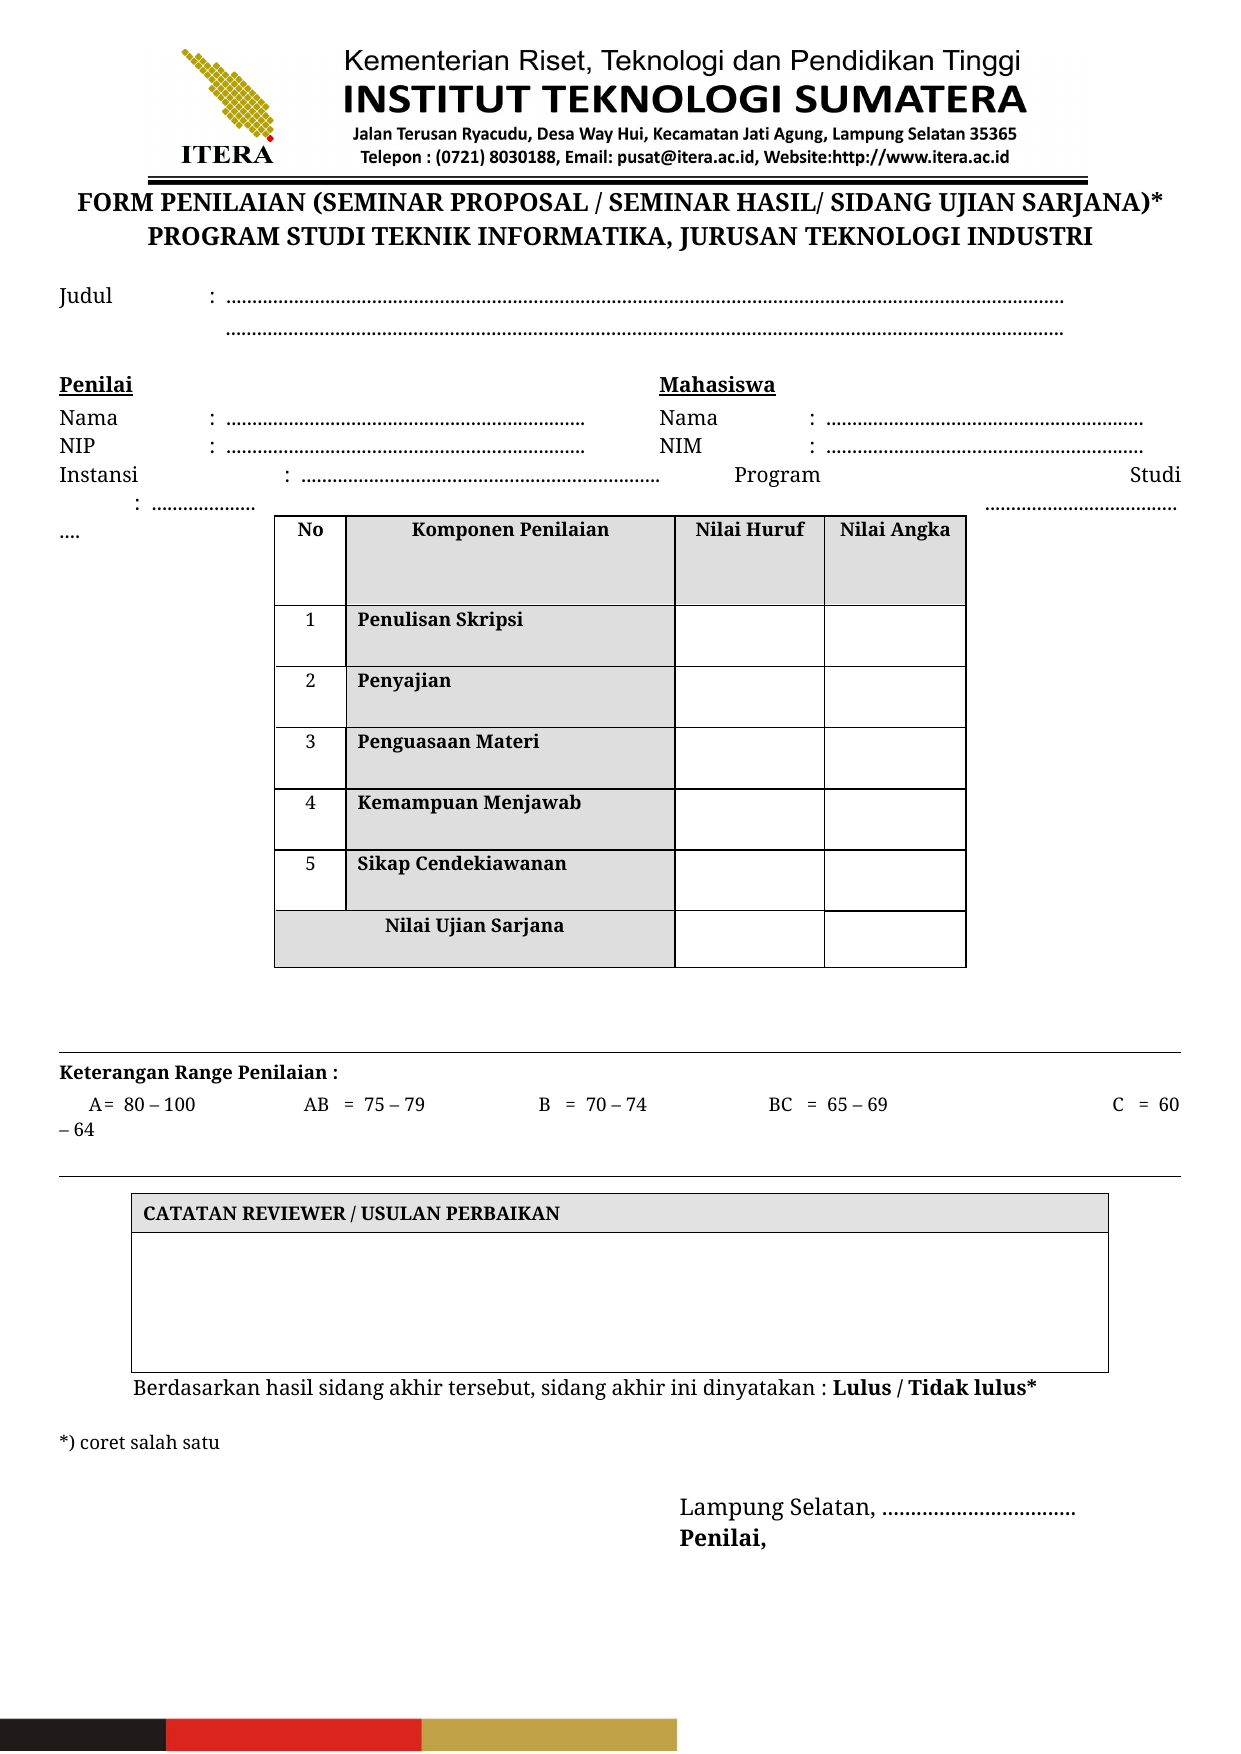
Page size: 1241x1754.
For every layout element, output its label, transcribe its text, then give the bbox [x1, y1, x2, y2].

text ................................................................................................................................................................. [59, 313, 1181, 342]
table_cell Penulisan Skripsi [347, 606, 674, 666]
table_cell Nilai Ujian Sarjana [275, 911, 674, 967]
text *) coret salah satu [59, 1429, 901, 1454]
table_cell [825, 790, 965, 849]
text Lampung Selatan, .................................. [679, 1490, 1181, 1522]
table_cell 4 [275, 790, 345, 849]
table_cell Sikap Cendekiawanan [347, 851, 674, 910]
table_cell 5 [275, 851, 345, 910]
table_cell [676, 911, 824, 967]
table_cell [676, 667, 824, 727]
table_cell 1 [275, 606, 345, 666]
text Berdasarkan hasil sidang akhir tersebut, sidang akhir ini dinyatakan : Lulus / Tidak lulus* [133, 1373, 1107, 1402]
table_header No [275, 517, 345, 604]
table_header Nilai Huruf [676, 517, 824, 604]
table_cell [676, 790, 824, 849]
text Keterangan Range Penilaian : [59, 1059, 1181, 1085]
text Penilai, [679, 1522, 1181, 1553]
table_cell [825, 667, 965, 727]
table_cell [676, 728, 824, 788]
table_cell Kemampuan Menjawab [347, 790, 674, 849]
table_header Nilai Angka [825, 517, 965, 604]
table_cell [825, 912, 965, 967]
text NIP : ..................................................................... NIM : ............................................................. [59, 431, 1181, 460]
table_header Komponen Penilaian [347, 517, 674, 604]
text A = 80 – 100 AB = 75 – 79 B = 70 – 74 BC = 65 – 69 C = 60 – 64 [59, 1091, 1181, 1142]
text PROGRAM STUDI TEKNIK INFORMATIKA, JURUSAN TEKNOLOGI INDUSTRI [59, 218, 1181, 252]
text Penilai Mahasiswa [59, 370, 1181, 399]
table_cell Penyajian [347, 667, 674, 727]
table_cell 3 [275, 728, 345, 788]
text Nama : ..................................................................... Nama : ............................................................. [59, 403, 1181, 431]
table_cell Penguasaan Materi [347, 728, 674, 788]
table_cell [676, 851, 824, 910]
table_cell [132, 1233, 1108, 1372]
picture [147, 49, 1088, 177]
table_header CATATAN REVIEWER / USULAN PERBAIKAN [132, 1194, 1108, 1232]
text Instansi : ..................................................................... Program Studi : ............................................................. [59, 460, 1181, 545]
table_cell 2 [275, 667, 346, 727]
text FORM PENILAIAN (SEMINAR PROPOSAL / SEMINAR HASIL/ SIDANG UJIAN SARJANA)* [59, 177, 1181, 218]
table_cell [676, 606, 824, 666]
text Judul : ................................................................................................................................................................. [59, 281, 1181, 309]
table_cell [825, 728, 965, 788]
table_cell [825, 851, 965, 910]
picture [0, 1717, 1137, 1751]
table_cell [825, 606, 965, 666]
